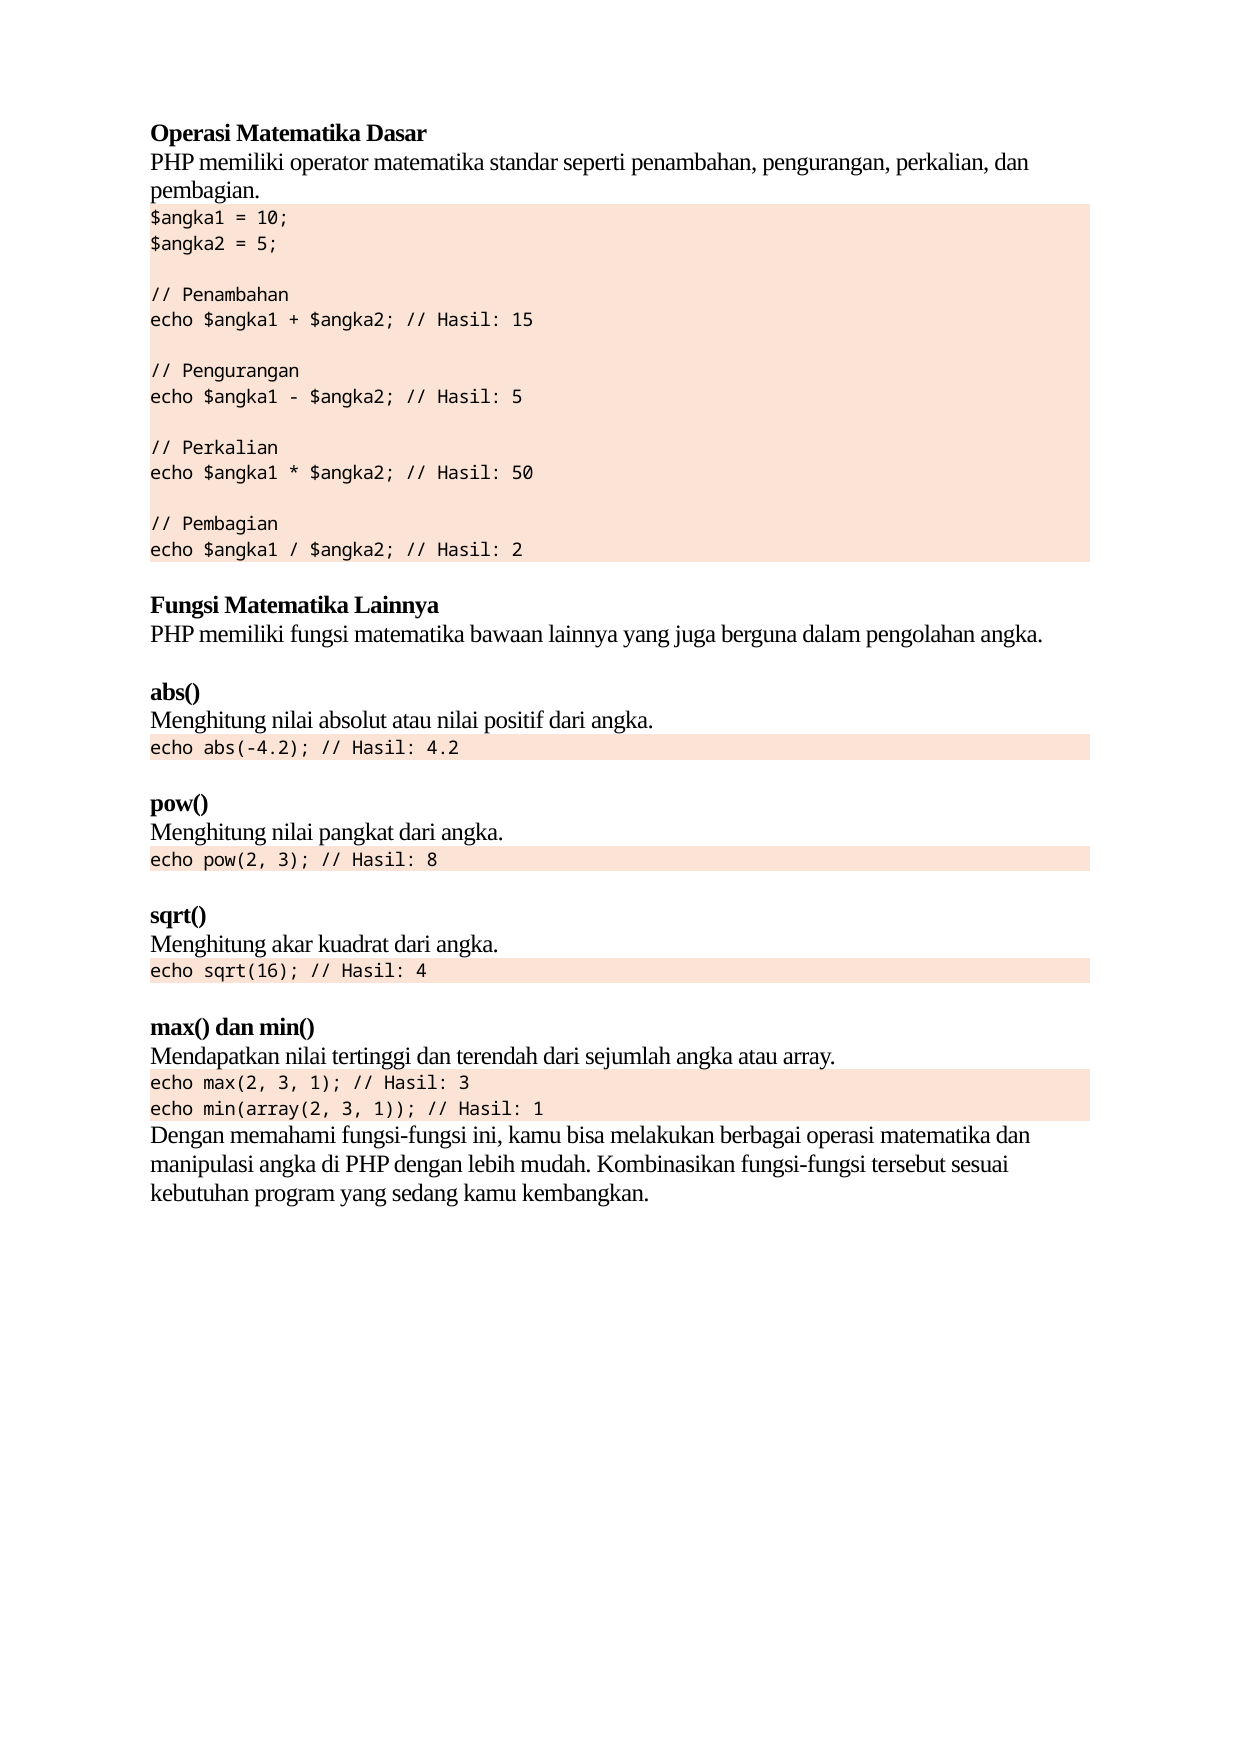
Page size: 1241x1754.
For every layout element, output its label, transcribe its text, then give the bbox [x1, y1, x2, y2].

text sqrt() [150, 900, 1090, 929]
text // Pembagian [150, 511, 1090, 536]
text echo sqrt(16); // Hasil: 4 [150, 958, 1090, 983]
text echo $angka1 - $angka2; // Hasil: 5 [150, 383, 1090, 408]
text $angka2 = 5; [150, 230, 1090, 255]
text echo $angka1 * $angka2; // Hasil: 50 [150, 459, 1090, 485]
text PHP memiliki operator matematika standar seperti penambahan, pengurangan, perkalian, dan pembagian. [150, 147, 1090, 204]
text Mendapatkan nilai tertinggi dan terendah dari sejumlah angka atau array. [150, 1041, 1090, 1069]
text // Perkalian [150, 434, 1090, 459]
text Menghitung nilai pangkat dari angka. [150, 817, 1090, 846]
text echo min(array(2, 3, 1)); // Hasil: 1 [150, 1095, 1090, 1121]
text Operasi Matematika Dasar [150, 118, 1090, 147]
text // Pengurangan [150, 357, 1090, 383]
text // Penambahan [150, 281, 1090, 306]
text pow() [150, 788, 1090, 817]
text echo $angka1 + $angka2; // Hasil: 15 [150, 306, 1090, 332]
text max() dan min() [150, 1012, 1090, 1041]
text echo max(2, 3, 1); // Hasil: 3 [150, 1069, 1090, 1095]
text echo abs(-4.2); // Hasil: 4.2 [150, 734, 1090, 760]
text Menghitung akar kuadrat dari angka. [150, 929, 1090, 958]
text echo pow(2, 3); // Hasil: 8 [150, 846, 1090, 871]
text Dengan memahami fungsi-fungsi ini, kamu bisa melakukan berbagai operasi matematika dan manipulasi angka di PHP dengan lebih mudah. Kombinasikan fungsi-fungsi tersebut sesuai kebutuhan program yang sedang kamu kembangkan. [150, 1121, 1090, 1207]
text echo $angka1 / $angka2; // Hasil: 2 [150, 536, 1090, 562]
text Fungsi Matematika Lainnya [150, 590, 1090, 619]
text $angka1 = 10; [150, 204, 1090, 230]
text abs() [150, 677, 1090, 705]
text PHP memiliki fungsi matematika bawaan lainnya yang juga berguna dalam pengolahan angka. [150, 619, 1090, 648]
text Menghitung nilai absolut atau nilai positif dari angka. [150, 705, 1090, 734]
